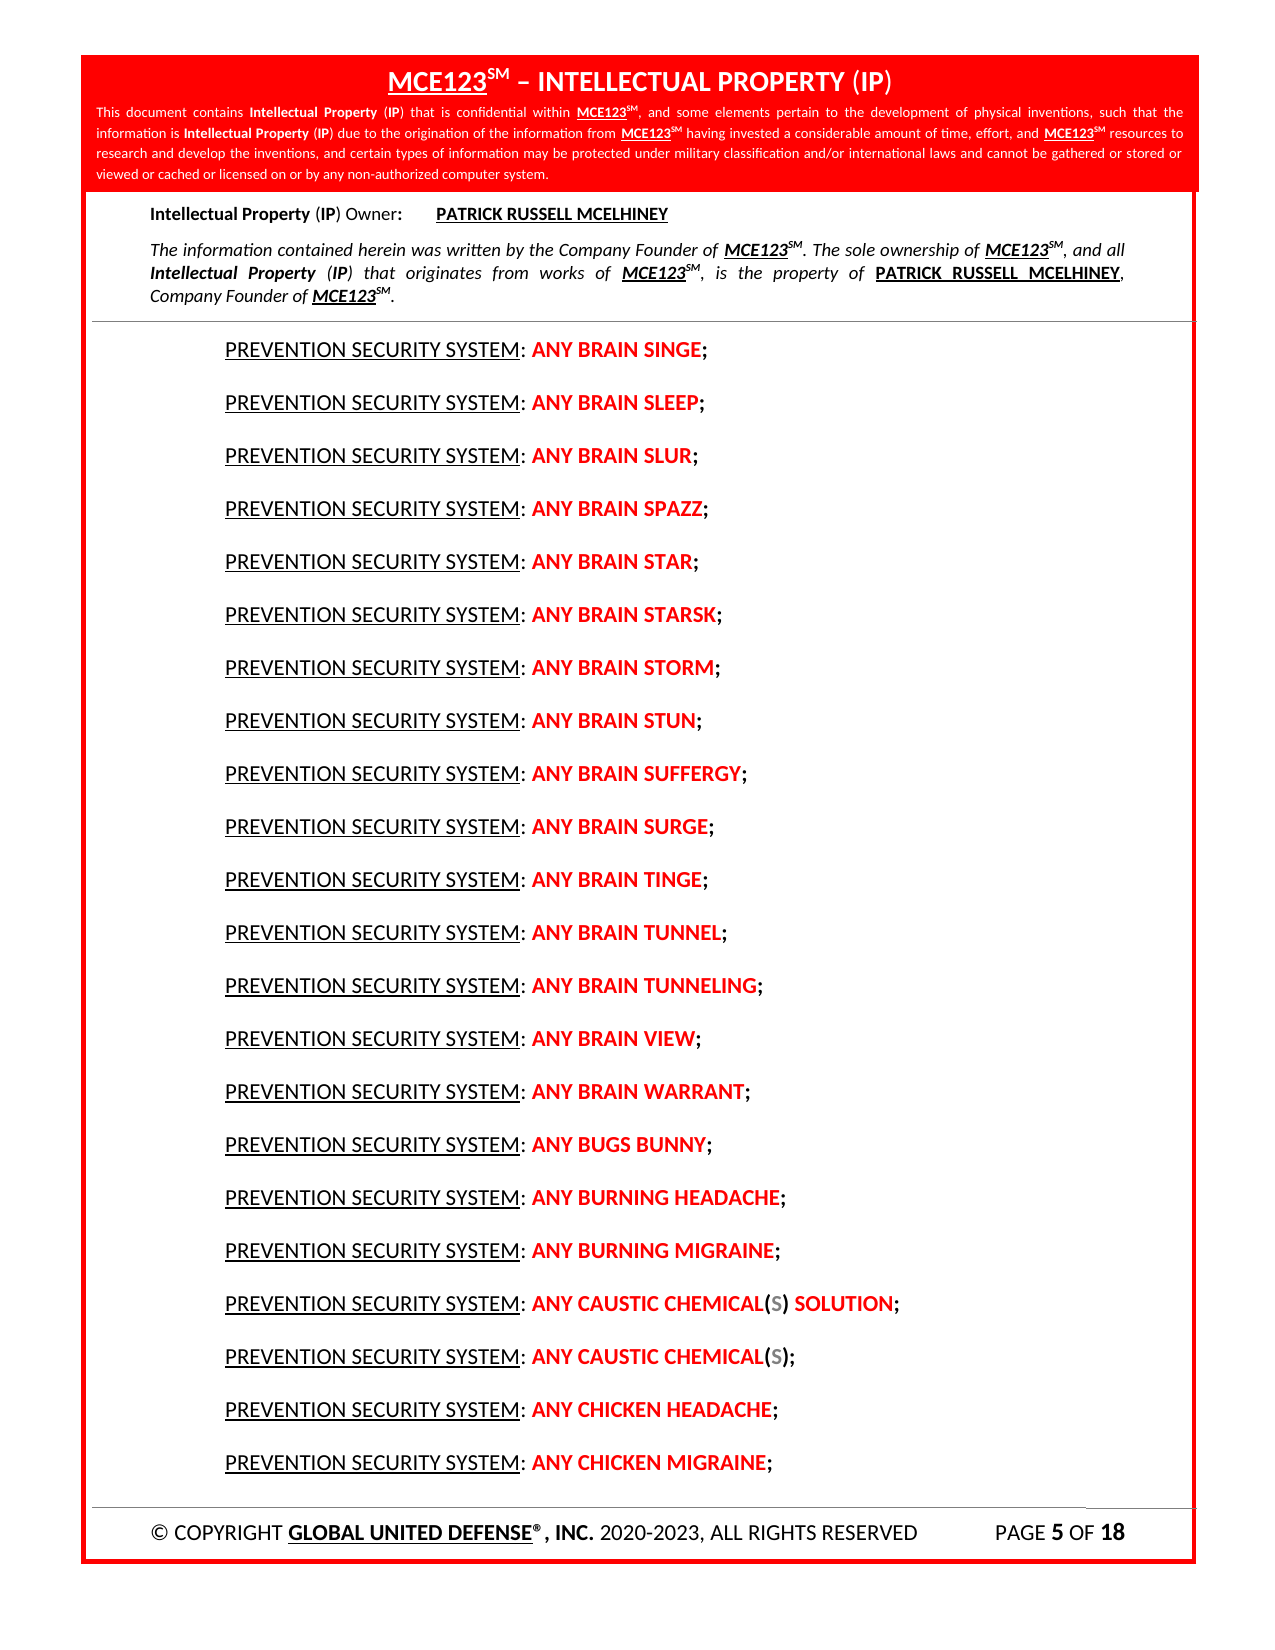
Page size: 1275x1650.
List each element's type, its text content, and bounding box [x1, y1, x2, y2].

text PREVENTION SECURITY SYSTEM: ANY BURNING HEADACHE; [187, 1183, 1125, 1211]
text PREVENTION SECURITY SYSTEM: ANY BRAIN VIEW; [187, 1024, 1125, 1052]
text PREVENTION SECURITY SYSTEM: ANY BRAIN TUNNEL; [187, 918, 1125, 946]
text PREVENTION SECURITY SYSTEM: ANY BRAIN STARSK; [187, 600, 1125, 628]
text PREVENTION SECURITY SYSTEM: ANY BUGS BUNNY; [187, 1130, 1125, 1158]
text PREVENTION SECURITY SYSTEM: ANY BRAIN STAR; [187, 547, 1125, 575]
text PREVENTION SECURITY SYSTEM: ANY BRAIN TINGE; [187, 865, 1125, 893]
text PREVENTION SECURITY SYSTEM: ANY BRAIN SINGE; [187, 335, 1125, 363]
text PREVENTION SECURITY SYSTEM: ANY CAUSTIC CHEMICAL(S) SOLUTION; [187, 1289, 1125, 1317]
text PREVENTION SECURITY SYSTEM: ANY BRAIN SLEEP; [187, 388, 1125, 416]
text PREVENTION SECURITY SYSTEM: ANY BURNING MIGRAINE; [187, 1236, 1125, 1264]
text PREVENTION SECURITY SYSTEM: ANY BRAIN STORM; [187, 653, 1125, 681]
text PREVENTION SECURITY SYSTEM: ANY BRAIN SLUR; [187, 441, 1125, 469]
text PREVENTION SECURITY SYSTEM: ANY BRAIN STUN; [187, 706, 1125, 734]
text PREVENTION SECURITY SYSTEM: ANY BRAIN SPAZZ; [187, 494, 1125, 522]
text PREVENTION SECURITY SYSTEM: ANY CHICKEN MIGRAINE; [187, 1448, 1125, 1476]
text PREVENTION SECURITY SYSTEM: ANY CAUSTIC CHEMICAL(S); [187, 1342, 1125, 1370]
text PREVENTION SECURITY SYSTEM: ANY CHICKEN HEADACHE; [187, 1395, 1125, 1423]
text PREVENTION SECURITY SYSTEM: ANY BRAIN SURGE; [187, 812, 1125, 840]
text PREVENTION SECURITY SYSTEM: ANY BRAIN TUNNELING; [187, 971, 1125, 999]
text PREVENTION SECURITY SYSTEM: ANY BRAIN WARRANT; [187, 1077, 1125, 1105]
text PREVENTION SECURITY SYSTEM: ANY BRAIN SUFFERGY; [187, 759, 1125, 787]
